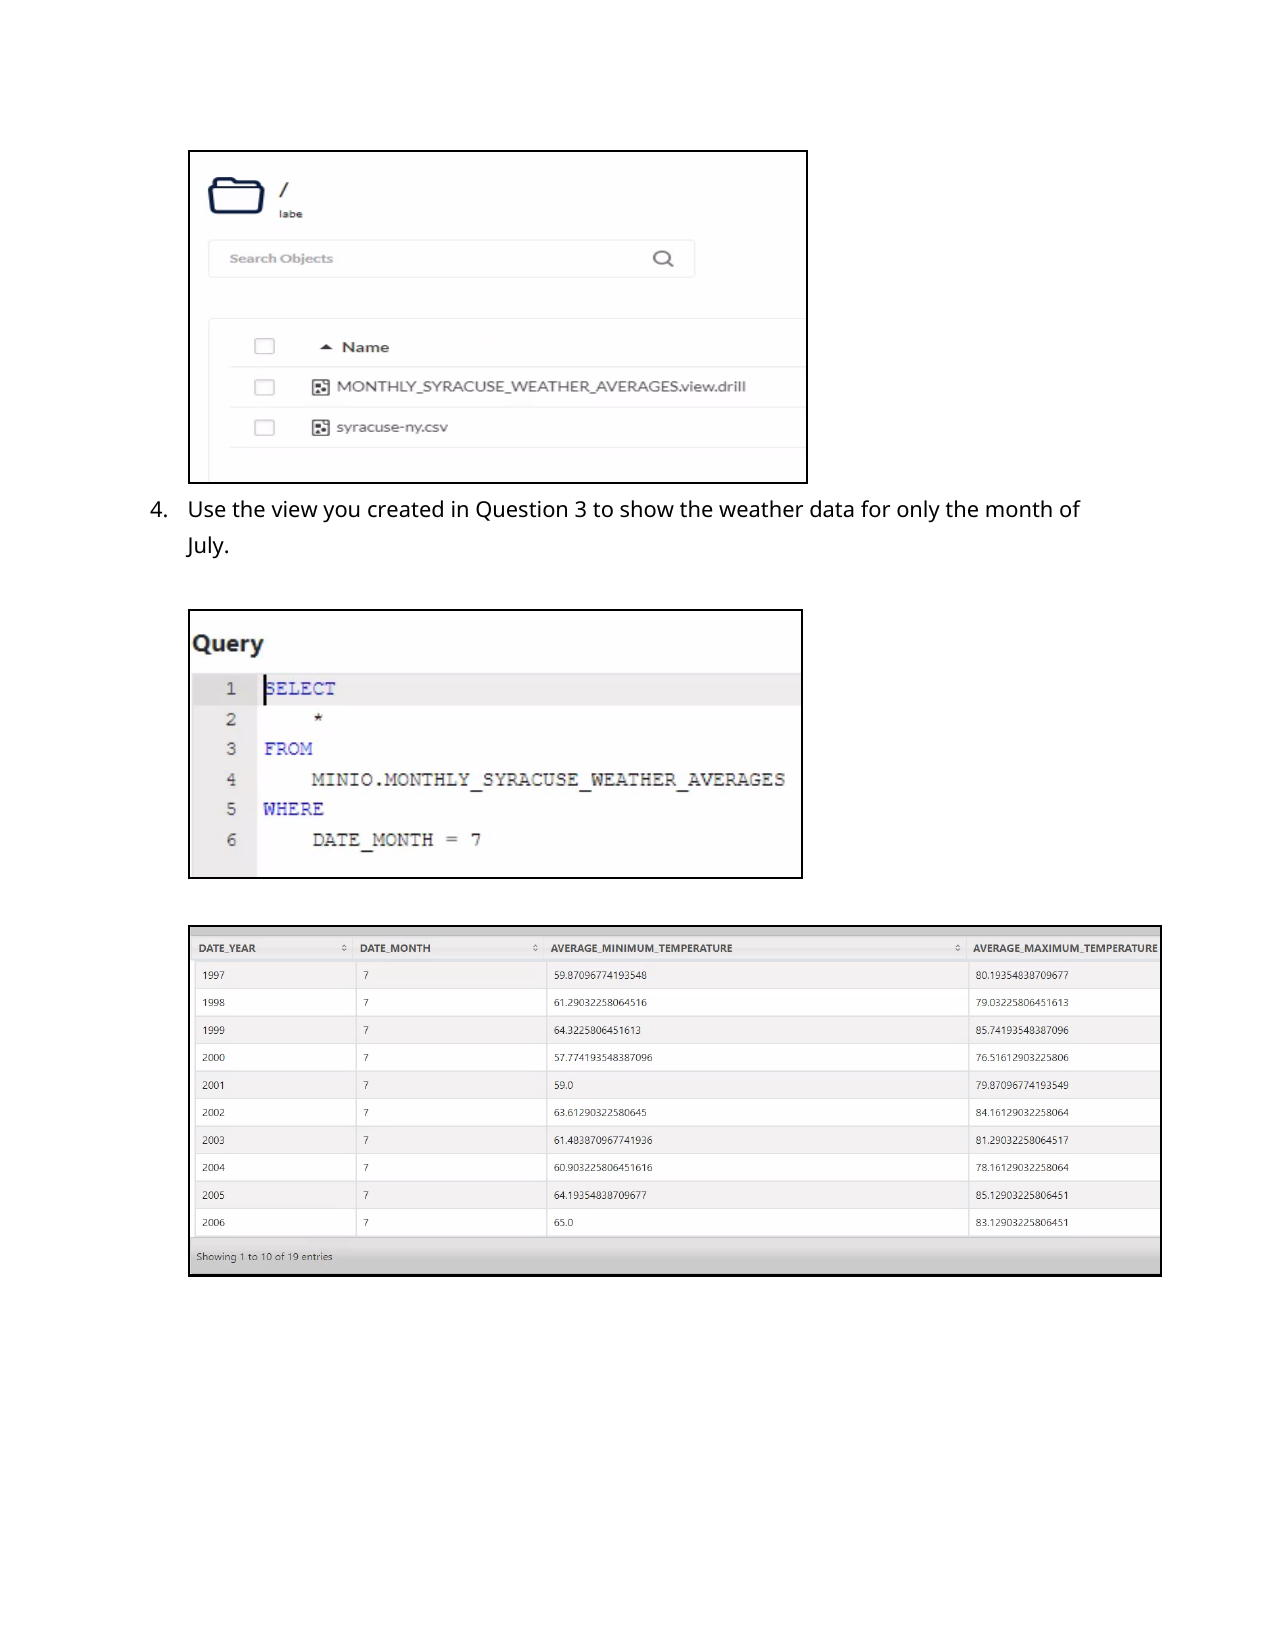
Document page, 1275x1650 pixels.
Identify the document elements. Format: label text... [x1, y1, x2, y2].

picture [190, 611, 801, 877]
list Use the view you created in Question 3 to show the weather data for only the month of July. [150, 494, 1125, 559]
picture [190, 152, 806, 482]
picture [190, 927, 1160, 1274]
